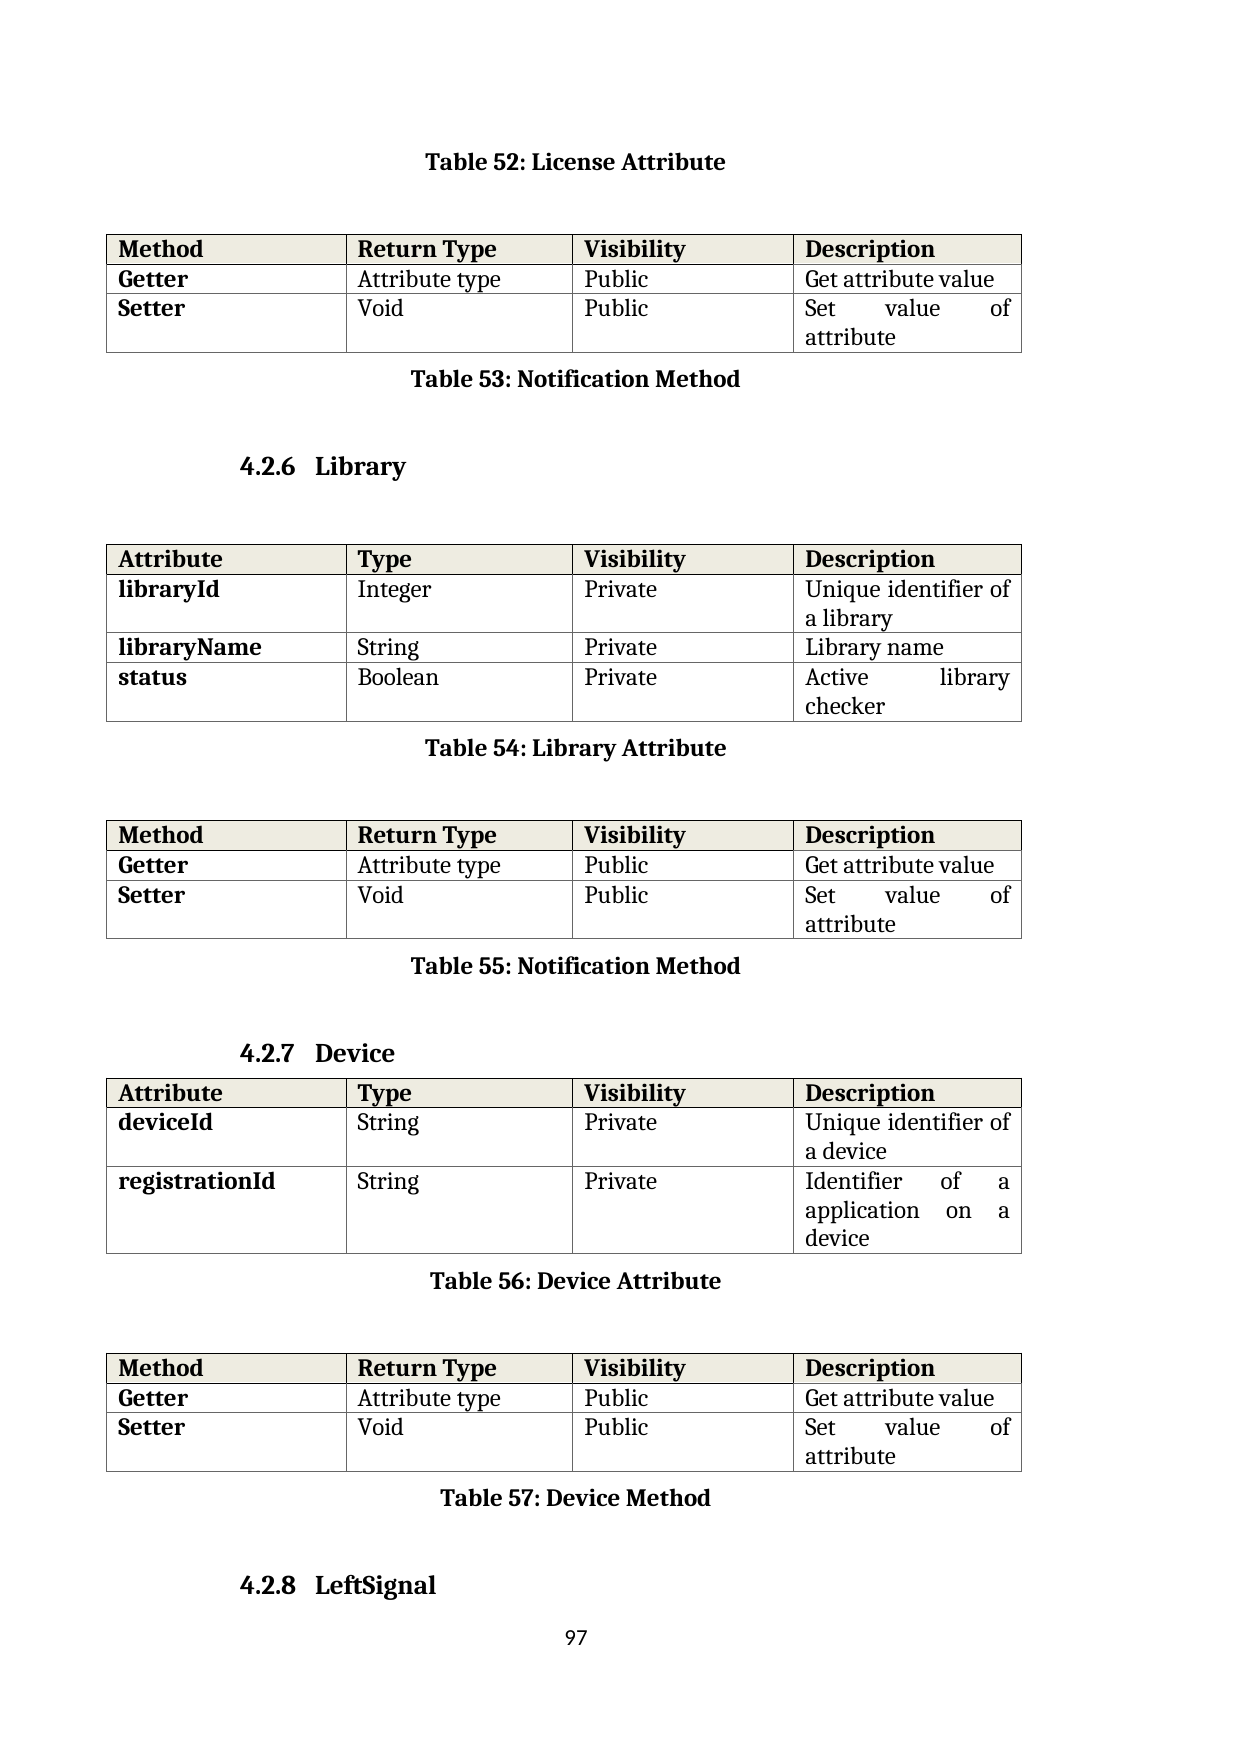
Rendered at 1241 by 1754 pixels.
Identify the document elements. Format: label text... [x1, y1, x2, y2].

table_header Type [347, 545, 572, 574]
table_cell Get attribute value [794, 851, 1021, 880]
table_cell Get attribute value [794, 1384, 1021, 1412]
table_cell Unique identifier of a library [794, 575, 1021, 632]
table_cell status [107, 663, 346, 721]
table_cell Private [573, 633, 793, 662]
table_cell Set value of attribute [794, 1413, 1021, 1471]
table_cell Public [573, 881, 793, 938]
table_cell libraryId [107, 575, 346, 632]
table_header Return Type [347, 235, 572, 263]
table_cell Integer [347, 575, 572, 632]
table_cell Attribute type [347, 265, 572, 293]
list Table 57: Device Method [118, 1484, 1033, 1513]
table_header Return Type [347, 1354, 572, 1382]
table_cell Private [573, 663, 793, 721]
table_header Attribute [107, 545, 346, 574]
table_header Description [794, 235, 1021, 263]
table_cell Setter [107, 881, 346, 938]
table_cell Getter [107, 265, 346, 293]
table_header Method [107, 821, 346, 850]
table_cell Void [347, 1413, 572, 1471]
table_cell Void [347, 294, 572, 352]
table_cell Boolean [347, 663, 572, 721]
table_cell Public [573, 851, 793, 880]
table_header Method [107, 235, 346, 263]
table_cell Set value of attribute [794, 294, 1021, 352]
table_cell String [347, 1167, 572, 1253]
table_cell Set value of attribute [794, 881, 1021, 938]
table_cell Identifier of a application on a device [794, 1167, 1021, 1253]
table_cell Get attribute value [794, 265, 1021, 293]
table_header Visibility [573, 545, 793, 574]
table_cell Setter [107, 294, 346, 352]
table_header Visibility [573, 821, 793, 850]
list Table 53: Notification Method [118, 365, 1033, 394]
subtitle LeftSignal [240, 1570, 1033, 1601]
table_header Method [107, 1354, 346, 1382]
table_cell Getter [107, 851, 346, 880]
table_header Attribute [107, 1079, 346, 1107]
table_header Description [794, 545, 1021, 574]
list Table 55: Notification Method [118, 952, 1033, 981]
list Table 56: Device Attribute [118, 1267, 1033, 1295]
list Table 54: Library Attribute [118, 734, 1033, 763]
table_cell Attribute type [347, 1384, 572, 1412]
table_cell Public [573, 265, 793, 293]
table_cell Private [573, 1167, 793, 1253]
table_header Description [794, 1354, 1021, 1382]
table_cell Setter [107, 1413, 346, 1471]
table_cell Private [573, 575, 793, 632]
table_cell Private [573, 1108, 793, 1166]
table_cell Public [573, 294, 793, 352]
table_cell registrationId [107, 1167, 346, 1253]
table_header Visibility [573, 1079, 793, 1107]
table_cell String [347, 1108, 572, 1166]
subtitle Library [240, 451, 1033, 483]
table_header Description [794, 1079, 1021, 1107]
table_cell Void [347, 881, 572, 938]
table_cell deviceId [107, 1108, 346, 1166]
table_header Return Type [347, 821, 572, 850]
table_header Type [347, 1079, 572, 1107]
table_cell Getter [107, 1384, 346, 1412]
table_header Description [794, 821, 1021, 850]
subtitle Device [240, 1038, 1033, 1069]
table_cell libraryName [107, 633, 346, 662]
table_cell String [347, 633, 572, 662]
table_header Visibility [573, 1354, 793, 1382]
table_cell Library name [794, 633, 1021, 662]
table_cell Unique identifier of a device [794, 1108, 1021, 1166]
table_cell Public [573, 1384, 793, 1412]
table_cell Attribute type [347, 851, 572, 880]
table_cell Public [573, 1413, 793, 1471]
table_header Visibility [573, 235, 793, 263]
table_cell Active library checker [794, 663, 1021, 721]
list Table 52: License Attribute [118, 148, 1033, 176]
